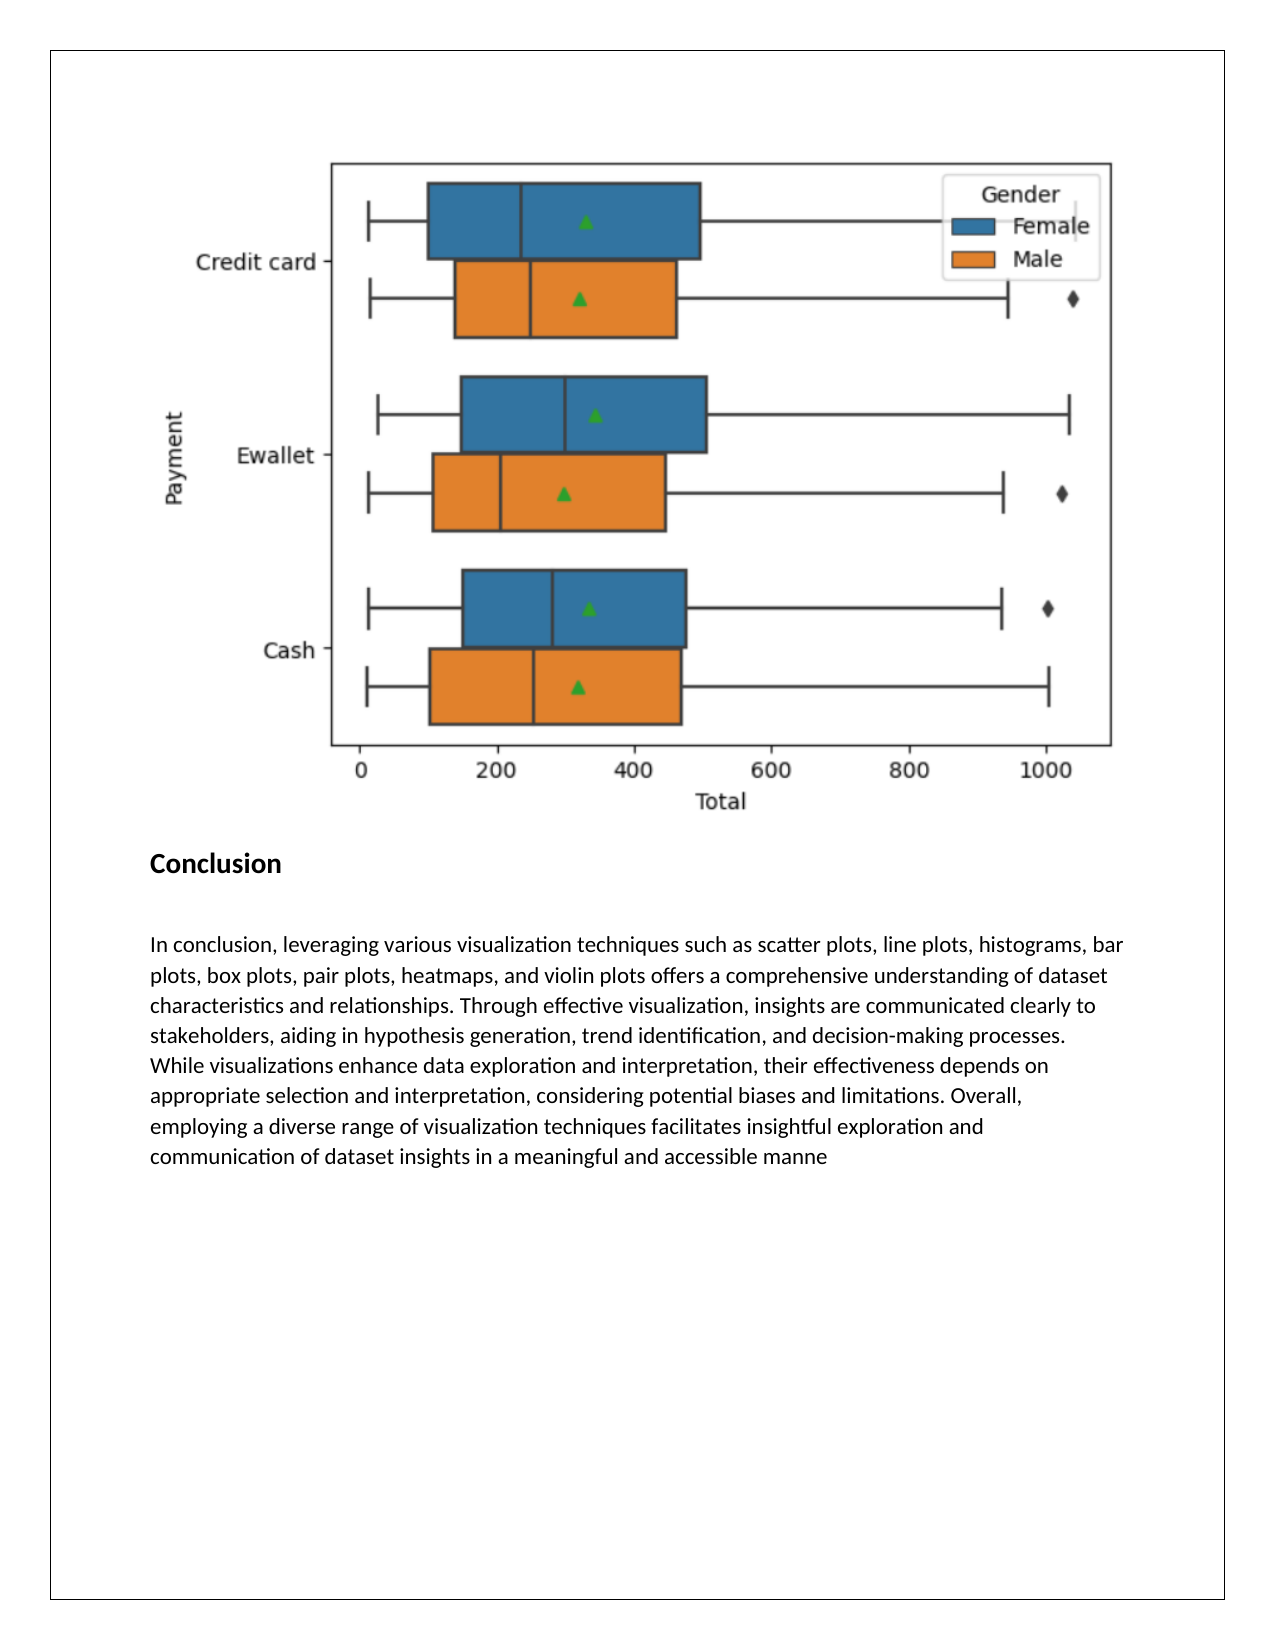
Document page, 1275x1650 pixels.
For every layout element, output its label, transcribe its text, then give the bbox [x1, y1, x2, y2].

picture [150, 150, 1125, 827]
text In conclusion, leveraging various visualization techniques such as scatter plots, line plots, histograms, bar plots, box plots, pair plots, heatmaps, and violin plots offers a comprehensive understanding of dataset characteristics and relationships. Through effective visualization, insights are communicated clearly to stakeholders, aiding in hypothesis generation, trend identification, and decision-making processes. While visualizations enhance data exploration and interpretation, their effectiveness depends on appropriate selection and interpretation, considering potential biases and limitations. Overall, employing a diverse range of visualization techniques facilitates insightful exploration and communication of dataset insights in a meaningful and accessible manne [150, 900, 1125, 1170]
text Conclusion [150, 845, 1125, 881]
